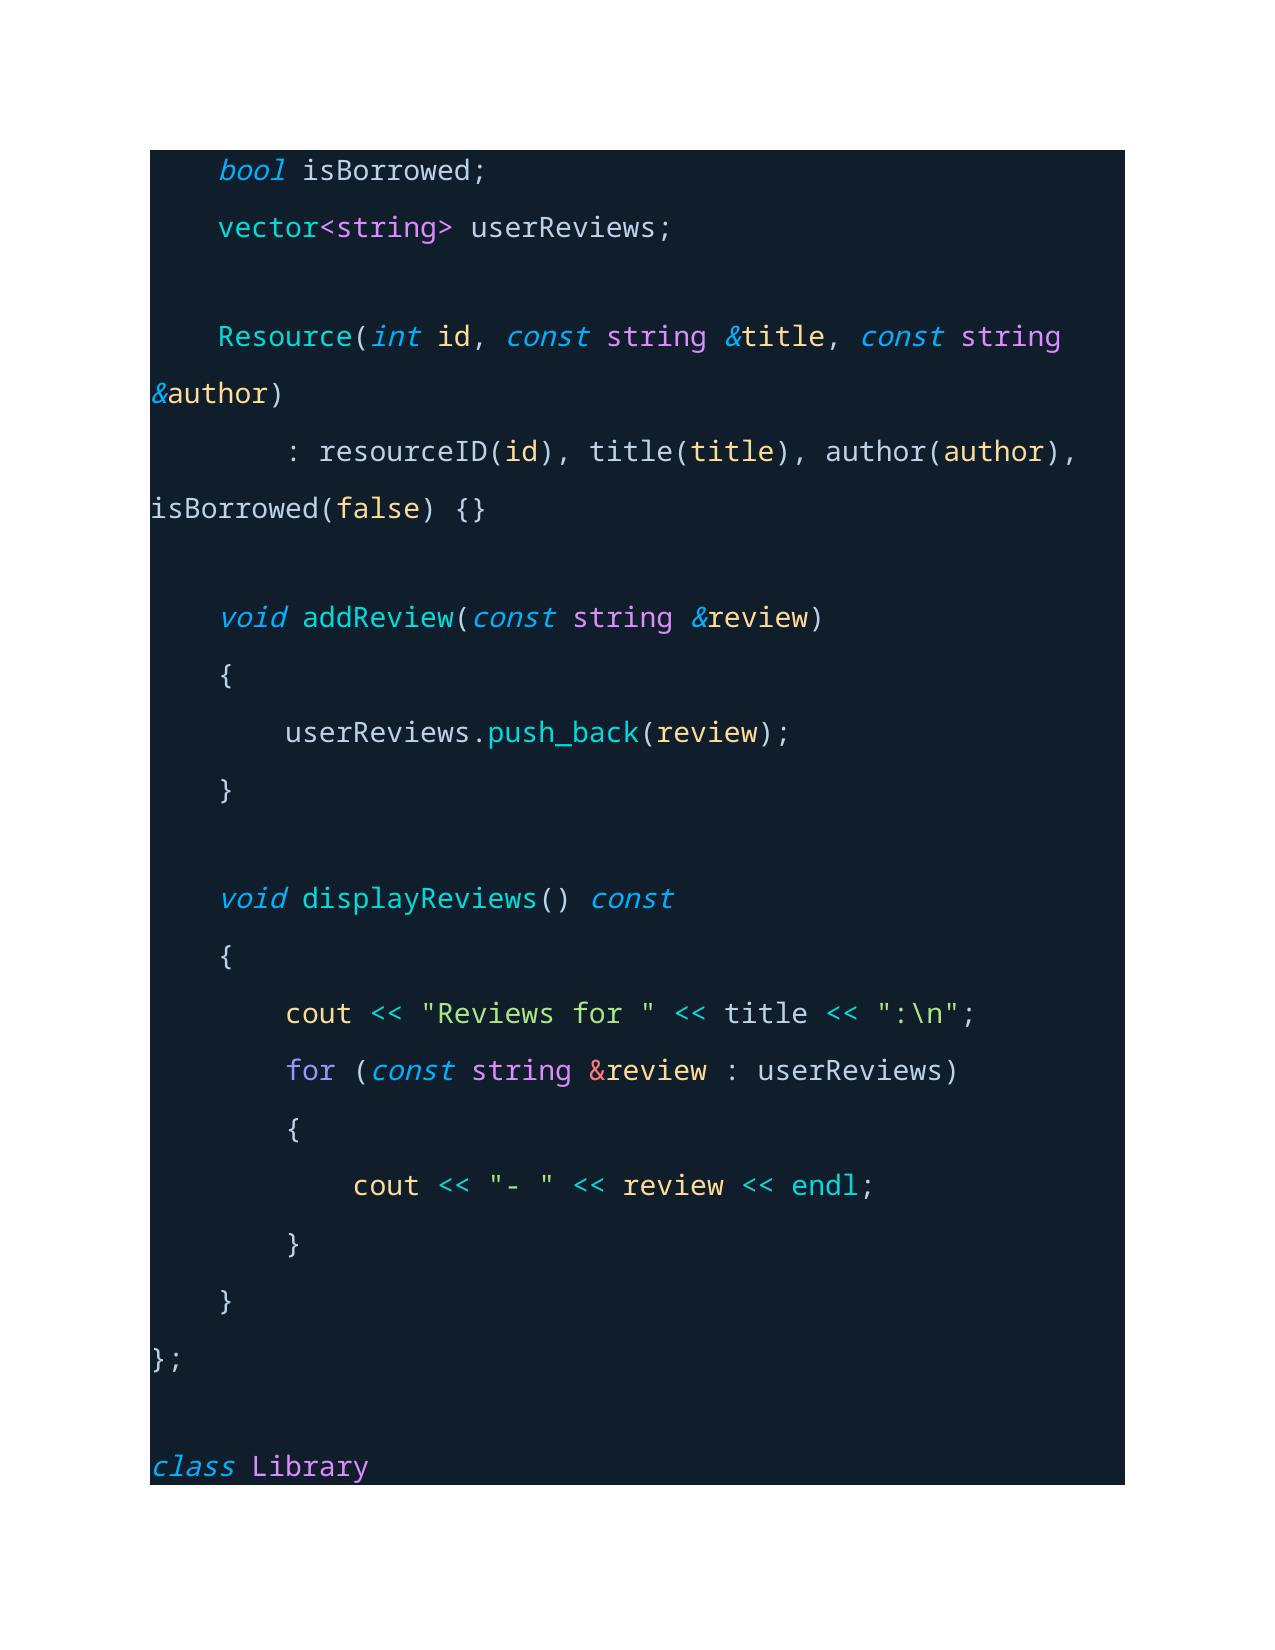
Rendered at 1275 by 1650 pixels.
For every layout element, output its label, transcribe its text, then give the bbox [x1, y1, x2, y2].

text { [150, 1108, 1125, 1146]
text { [150, 654, 1125, 693]
text : resourceID(id), title(title), author(author), isBorrowed(false) {} [150, 431, 1125, 527]
text { [150, 936, 1125, 974]
text cout << "- " << review << endl; [150, 1166, 1125, 1204]
text }; [150, 1338, 1125, 1376]
text vector<string> userReviews; [150, 207, 1125, 246]
text } [150, 1281, 1125, 1319]
text } [150, 769, 1125, 808]
text cout << "Reviews for " << title << ":\n"; [150, 993, 1125, 1031]
text void addReview(const string &review) [150, 597, 1125, 635]
text void displayReviews() const [150, 878, 1125, 916]
text userReviews.push_back(review); [150, 712, 1125, 750]
text } [150, 1223, 1125, 1261]
text Resource(int id, const string &title, const string &author) [150, 316, 1125, 412]
text class Library [150, 1447, 1125, 1485]
text bool isBorrowed; [150, 150, 1125, 188]
text for (const string &review : userReviews) [150, 1051, 1125, 1089]
